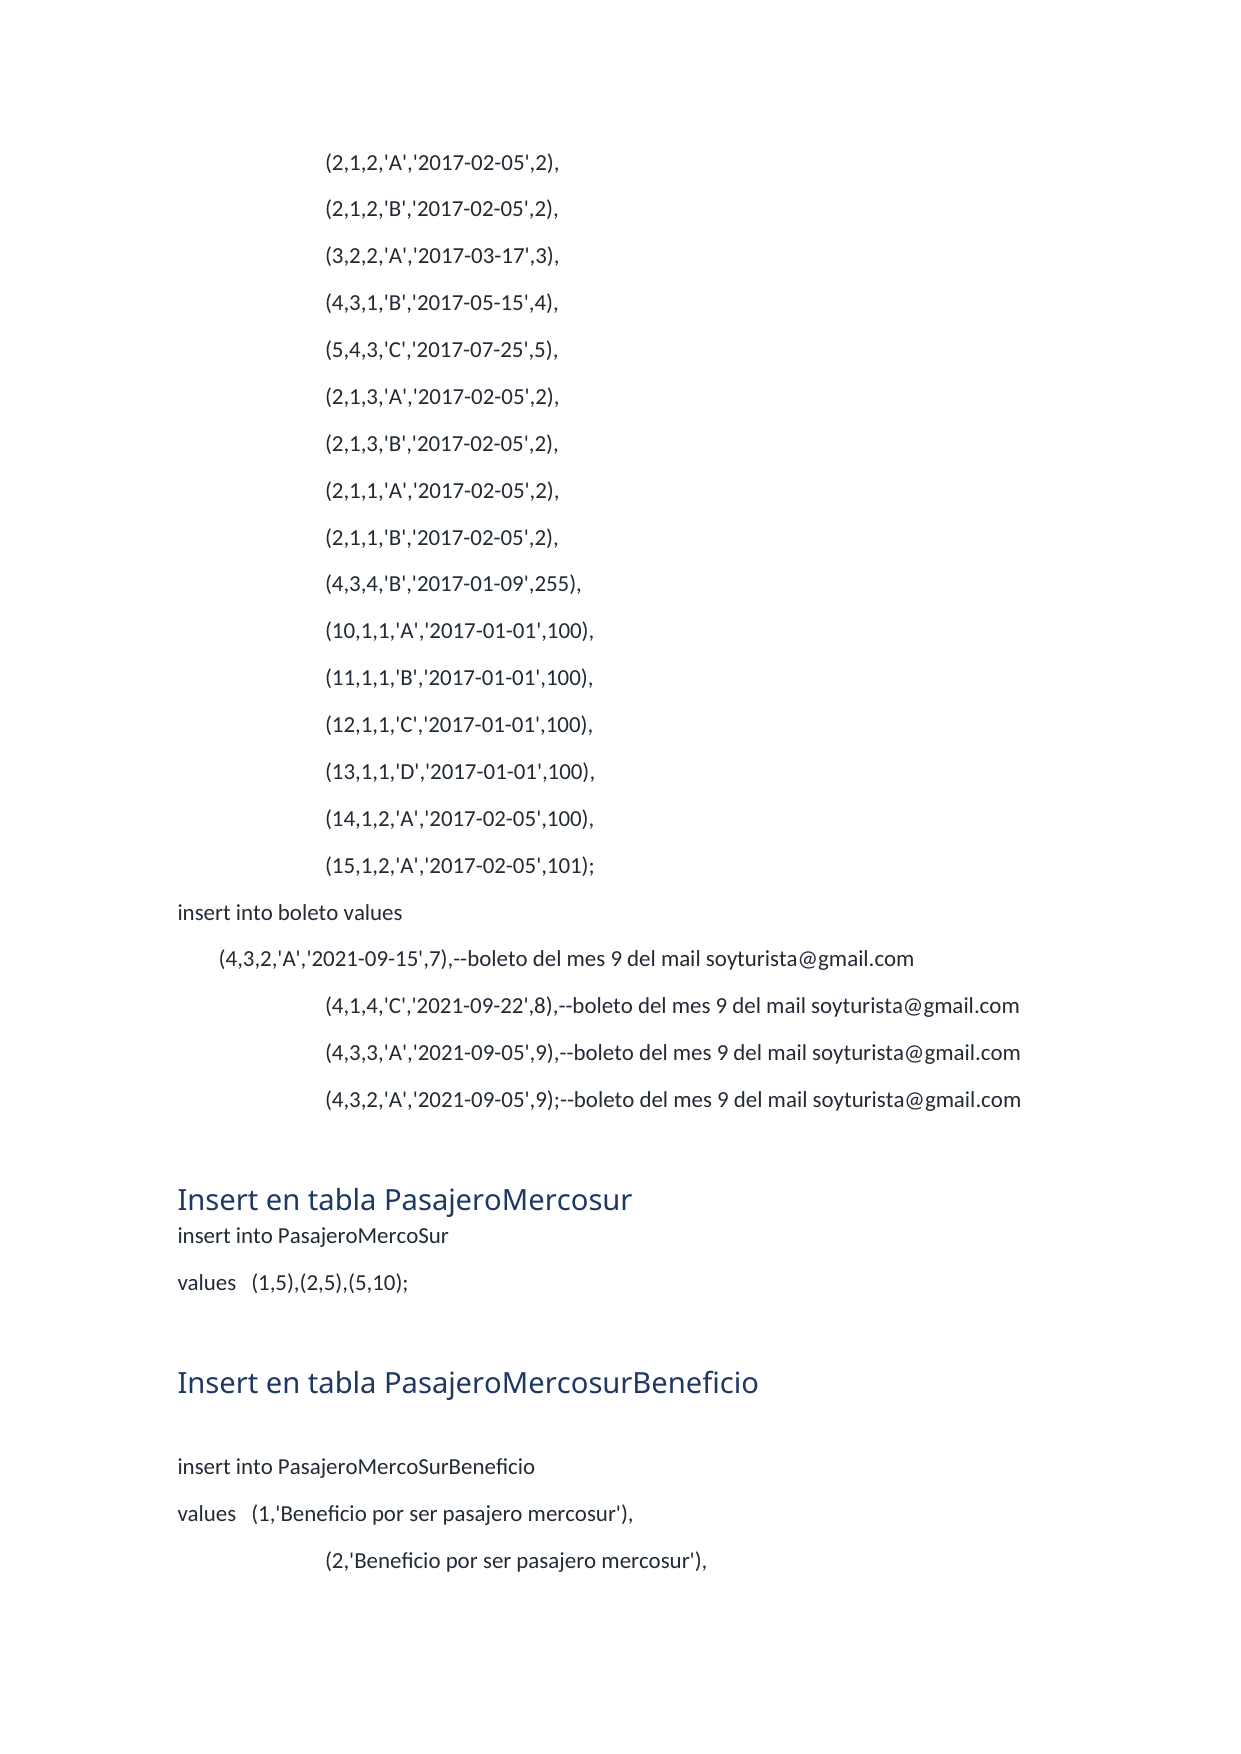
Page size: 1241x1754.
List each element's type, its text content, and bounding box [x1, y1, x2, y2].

text values (1,'Beneficio por ser pasajero mercosur'), [177, 1499, 1063, 1527]
text (2,1,2,'B','2017-02-05',2), [177, 194, 1063, 222]
text (5,4,3,'C','2017-07-25',5), [177, 335, 1063, 363]
text (2,1,1,'A','2017-02-05',2), [177, 476, 1063, 504]
text insert into PasajeroMercoSur [177, 1222, 1063, 1250]
text (4,3,4,'B','2017-01-09',255), [177, 569, 1063, 597]
text (2,1,3,'A','2017-02-05',2), [177, 382, 1063, 410]
text (13,1,1,'D','2017-01-01',100), [177, 757, 1063, 785]
text (3,2,2,'A','2017-03-17',3), [177, 241, 1063, 269]
text (4,3,2,'A','2021-09-05',9);--boleto del mes 9 del mail soyturista@gmail.com [177, 1085, 1063, 1113]
text (2,1,3,'B','2017-02-05',2), [177, 429, 1063, 457]
text (4,3,3,'A','2021-09-05',9),--boleto del mes 9 del mail soyturista@gmail.com [177, 1038, 1063, 1066]
text (4,3,1,'B','2017-05-15',4), [177, 288, 1063, 316]
text (11,1,1,'B','2017-01-01',100), [177, 663, 1063, 691]
text (2,1,1,'B','2017-02-05',2), [177, 523, 1063, 551]
text (14,1,2,'A','2017-02-05',100), [177, 804, 1063, 832]
text (2,1,2,'A','2017-02-05',2), [177, 148, 1063, 176]
text insert into boleto values [177, 898, 1063, 926]
subtitle Insert en tabla PasajeroMercosur [177, 1179, 1063, 1218]
text (12,1,1,'C','2017-01-01',100), [177, 710, 1063, 738]
text (10,1,1,'A','2017-01-01',100), [177, 616, 1063, 644]
text (4,1,4,'C','2021-09-22',8),--boleto del mes 9 del mail soyturista@gmail.com [177, 991, 1063, 1019]
text values (1,5),(2,5),(5,10); [177, 1268, 1063, 1297]
text (15,1,2,'A','2017-02-05',101); [177, 851, 1063, 879]
text (2,'Beneficio por ser pasajero mercosur'), [177, 1546, 1063, 1574]
text (4,3,2,'A','2021-09-15',7),--boleto del mes 9 del mail soyturista@gmail.com [177, 944, 1063, 972]
subtitle Insert en tabla PasajeroMercosurBeneficio [177, 1362, 1063, 1402]
text insert into PasajeroMercoSurBeneficio [177, 1452, 1063, 1480]
